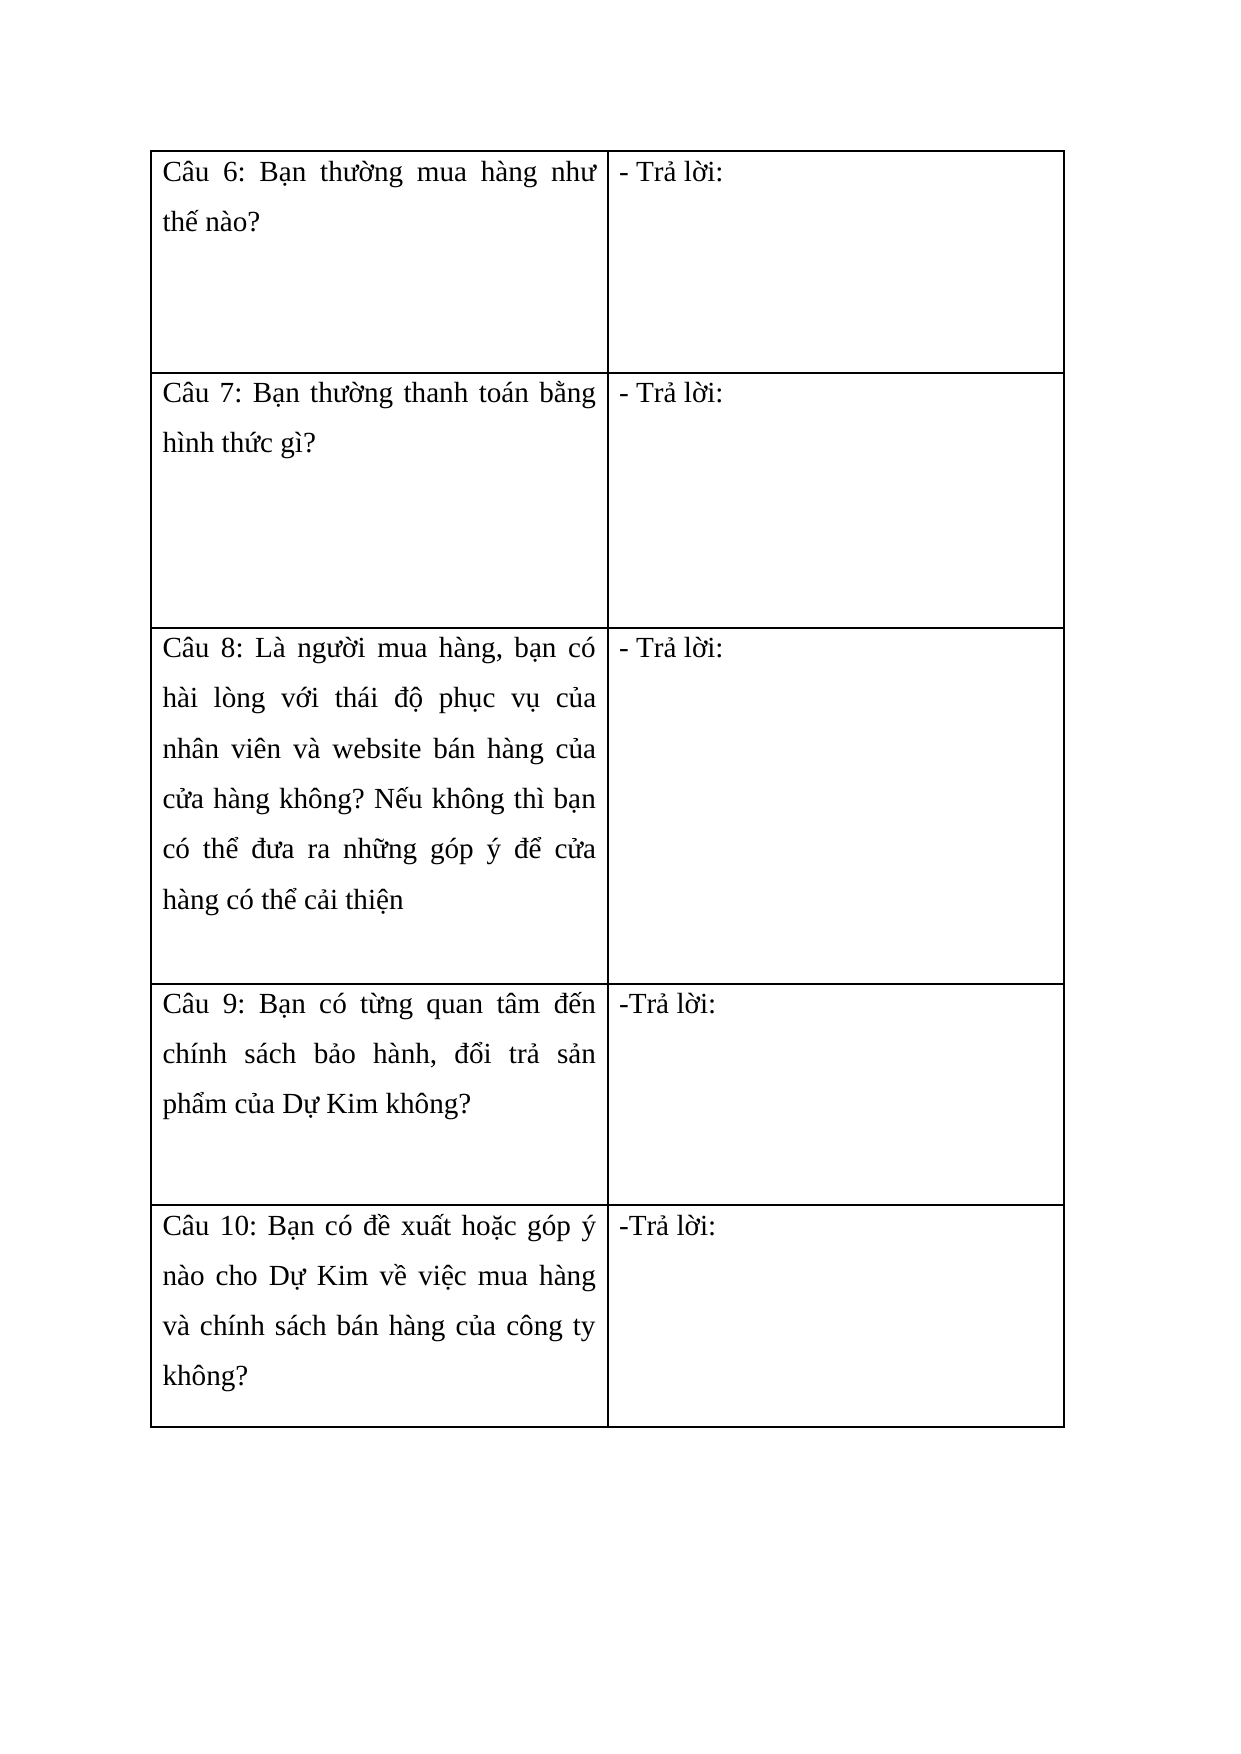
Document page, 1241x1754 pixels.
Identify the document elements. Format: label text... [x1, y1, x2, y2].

table_cell Câu 8: Là người mua hàng, bạn có hài lòng với thái độ phục vụ của nhân viên và website bán hàng của cửa hàng không? Nếu không thì bạn có thể đưa ra những góp ý để cửa hàng có thể cải thiện [152, 629, 607, 982]
table_cell -Trả lời: [609, 1206, 1063, 1426]
table_cell - Trả lời: [609, 629, 1063, 982]
table_cell -Trả lời: [609, 985, 1063, 1204]
table_cell Câu 10: Bạn có đề xuất hoặc góp ý nào cho Dự Kim về việc mua hàng và chính sách bán hàng của công ty không? [152, 1206, 607, 1426]
table_cell Câu 9: Bạn có từng quan tâm đến chính sách bảo hành, đổi trả sản phẩm của Dự Kim không? [152, 985, 607, 1204]
table_cell - Trả lời: [609, 374, 1063, 627]
table_cell Câu 6: Bạn thường mua hàng như thế nào? [152, 152, 607, 372]
table_cell - Trả lời: [609, 152, 1063, 372]
table_cell Câu 7: Bạn thường thanh toán bằng hình thức gì? [152, 374, 607, 627]
